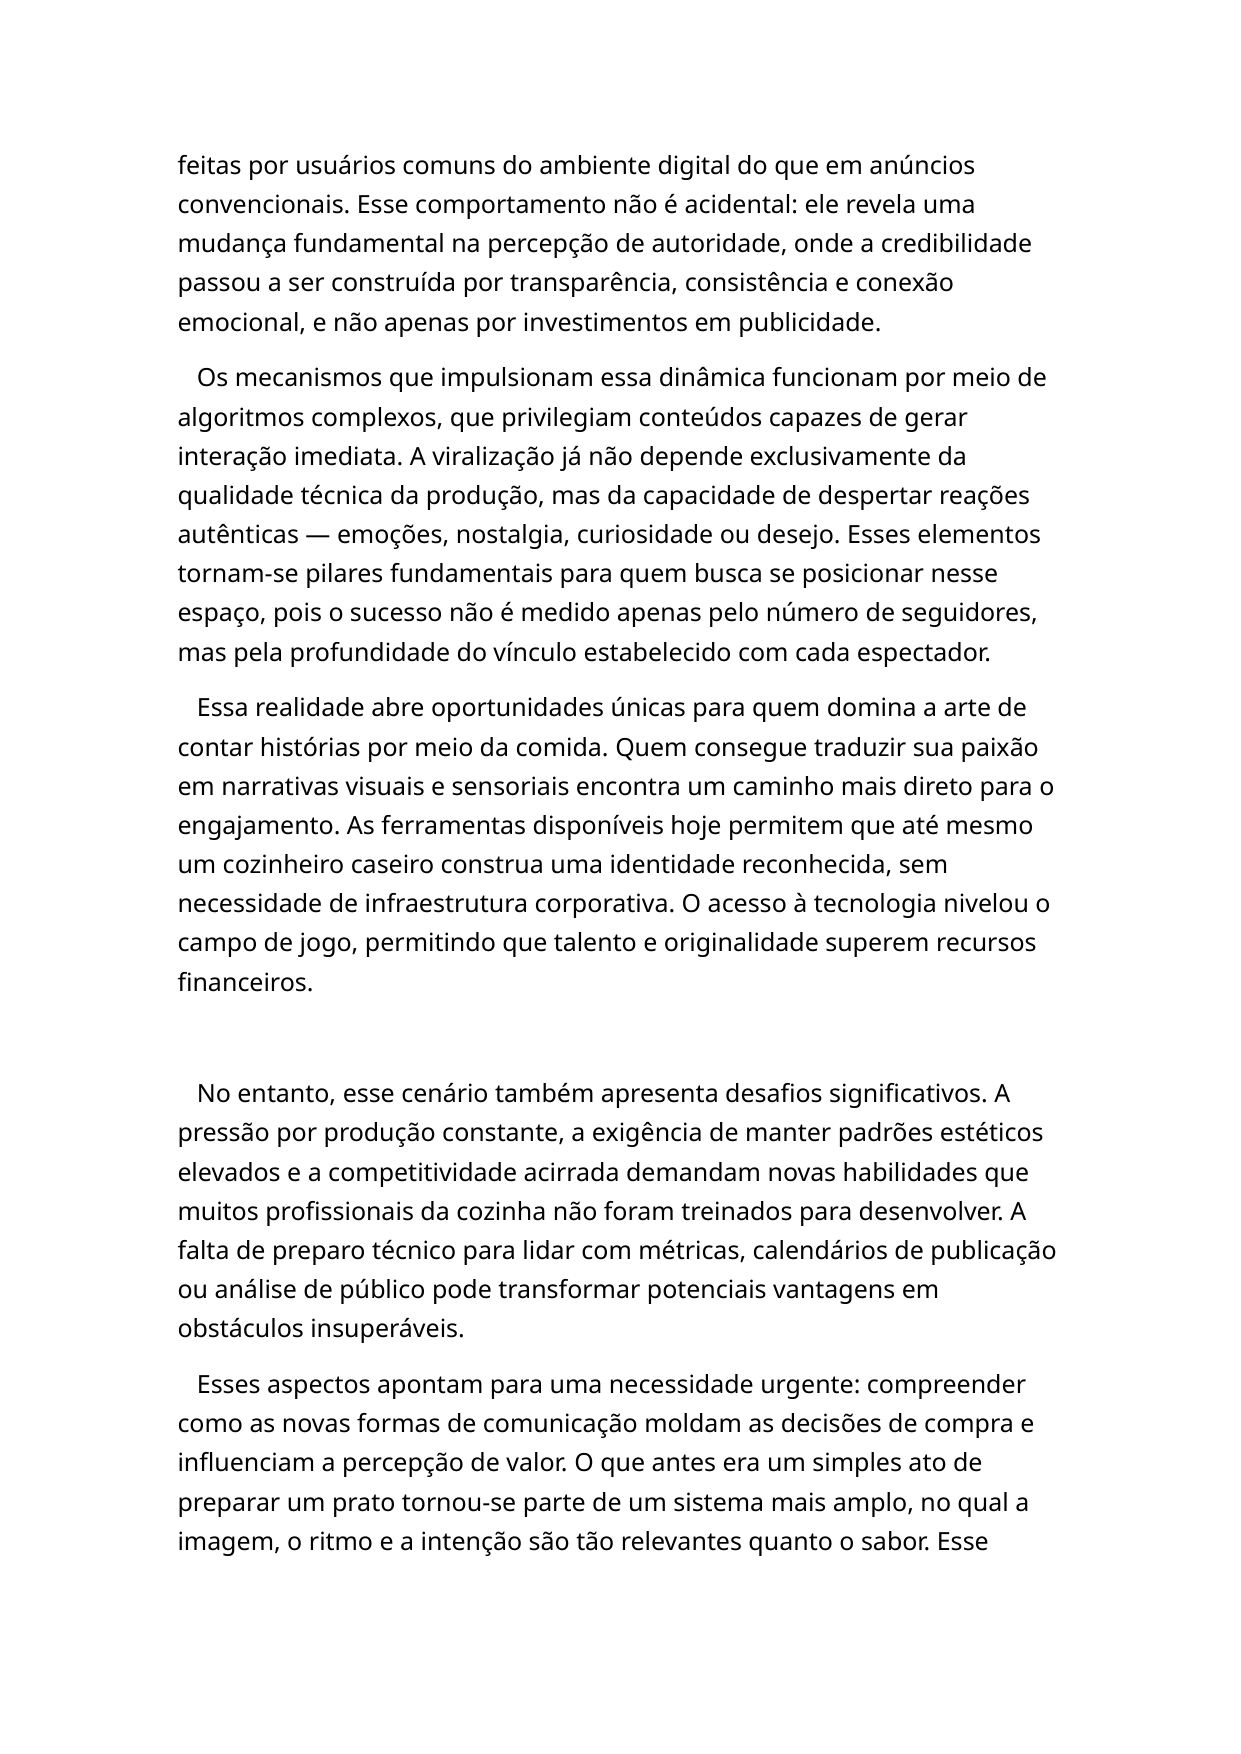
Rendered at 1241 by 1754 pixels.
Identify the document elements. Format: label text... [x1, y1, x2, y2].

text No entanto, esse cenário também apresenta desafios significativos. A pressão por produção constante, a exigência de manter padrões estéticos elevados e a competitividade acirrada demandam novas habilidades que muitos profissionais da cozinha não foram treinados para desenvolver. A falta de preparo técnico para lidar com métricas, calendários de publicação ou análise de público pode transformar potenciais vantagens em obstáculos insuperáveis. [177, 1076, 1063, 1345]
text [177, 148, 1063, 338]
text Essa realidade abre oportunidades únicas para quem domina a arte de contar histórias por meio da comida. Quem consegue traduzir sua paixão em narrativas visuais e sensoriais encontra um caminho mais direto para o engajamento. As ferramentas disponíveis hoje permitem que até mesmo um cozinheiro caseiro construa uma identidade reconhecida, sem necessidade de infraestrutura corporativa. O acesso à tecnologia nivelou o campo de jogo, permitindo que talento e originalidade superem recursos financeiros. [177, 690, 1063, 998]
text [177, 1367, 1063, 1557]
text Os mecanismos que impulsionam essa dinâmica funcionam por meio de algoritmos complexos, que privilegiam conteúdos capazes de gerar interação imediata. A viralização já não depende exclusivamente da qualidade técnica da produção, mas da capacidade de despertar reações autênticas — emoções, nostalgia, curiosidade ou desejo. Esses elementos tornam-se pilares fundamentais para quem busca se posicionar nesse espaço, pois o sucesso não é medido apenas pelo número de seguidores, mas pela profundidade do vínculo estabelecido com cada espectador. [177, 360, 1063, 668]
